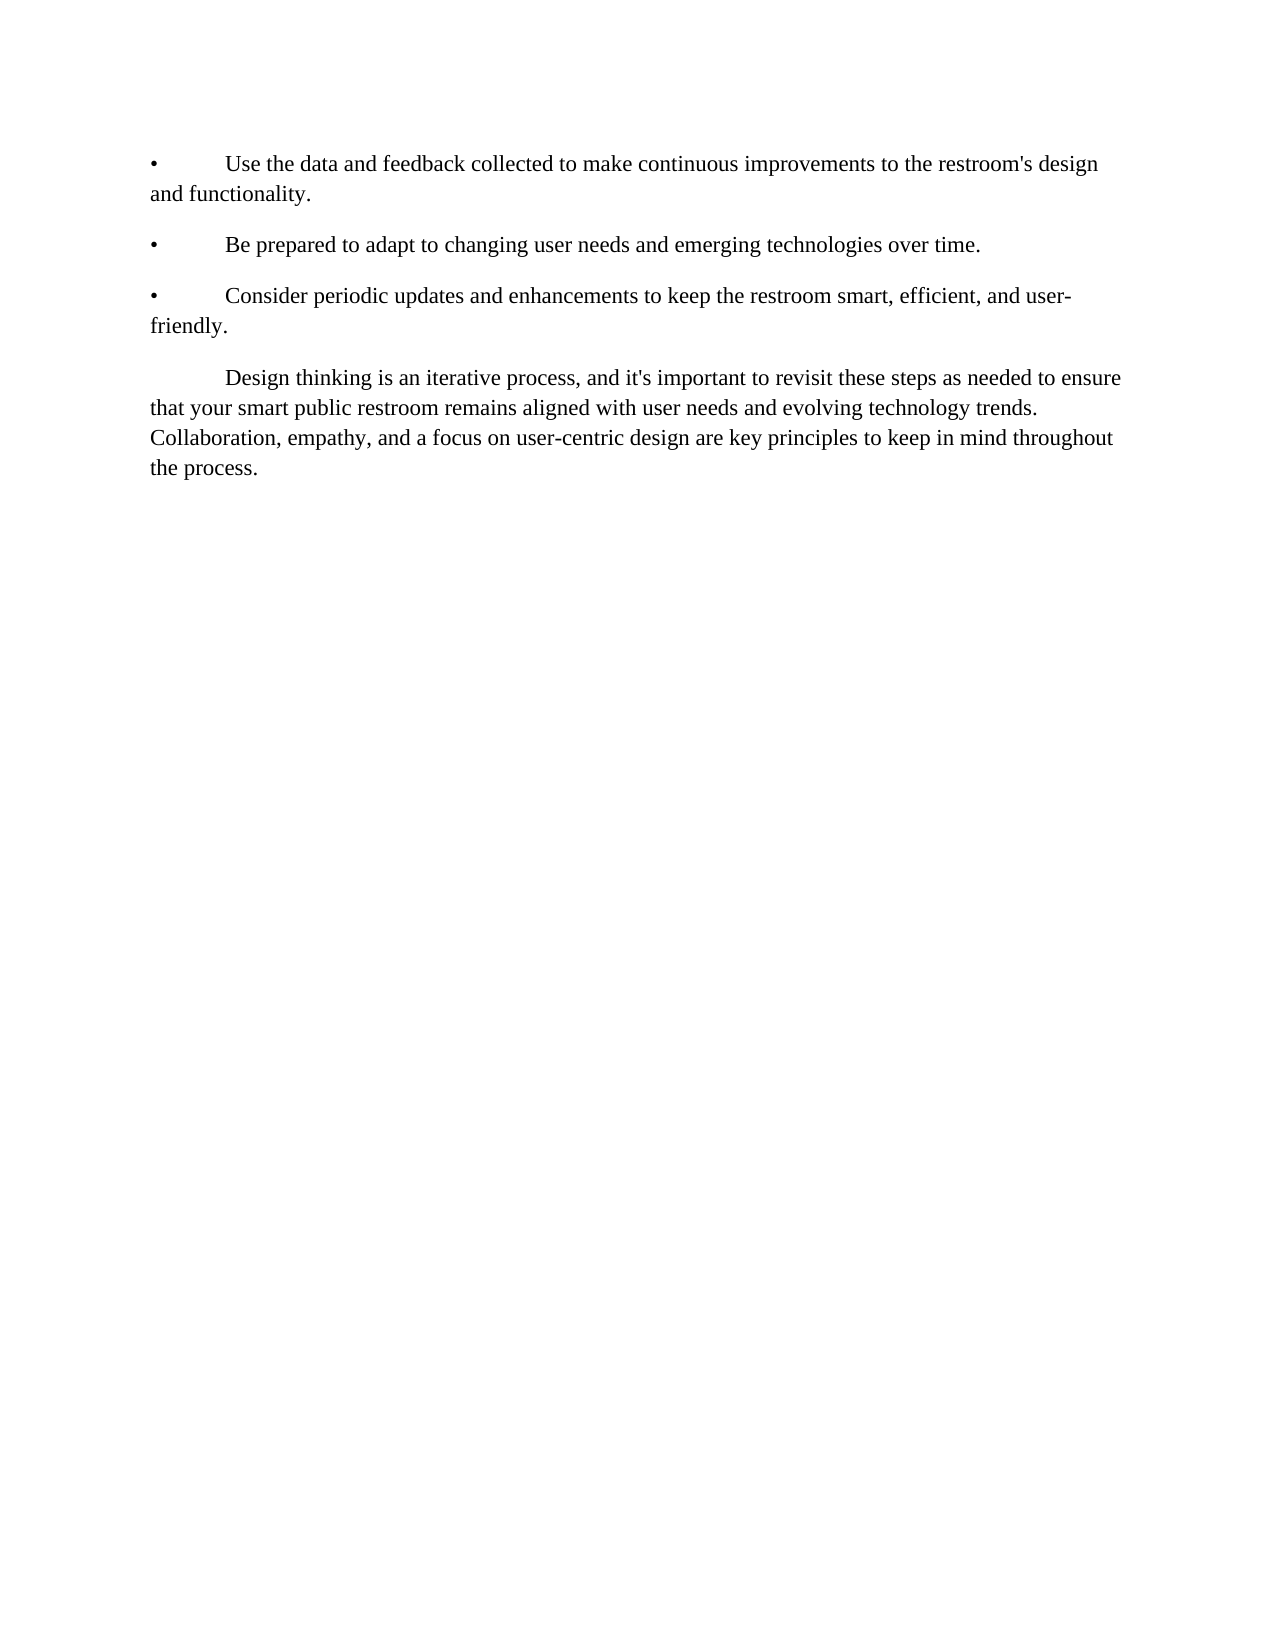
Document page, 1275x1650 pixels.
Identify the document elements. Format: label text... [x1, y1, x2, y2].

text • Consider periodic updates and enhancements to keep the restroom smart, efficient, and user-friendly. [150, 282, 1125, 339]
text • Use the data and feedback collected to make continuous improvements to the restroom's design and functionality. [150, 150, 1125, 207]
text Design thinking is an iterative process, and it's important to revisit these steps as needed to ensure that your smart public restroom remains aligned with user needs and evolving technology trends. Collaboration, empathy, and a focus on user-centric design are key principles to keep in mind throughout the process. [150, 363, 1125, 481]
text • Be prepared to adapt to changing user needs and emerging technologies over time. [150, 231, 1125, 258]
